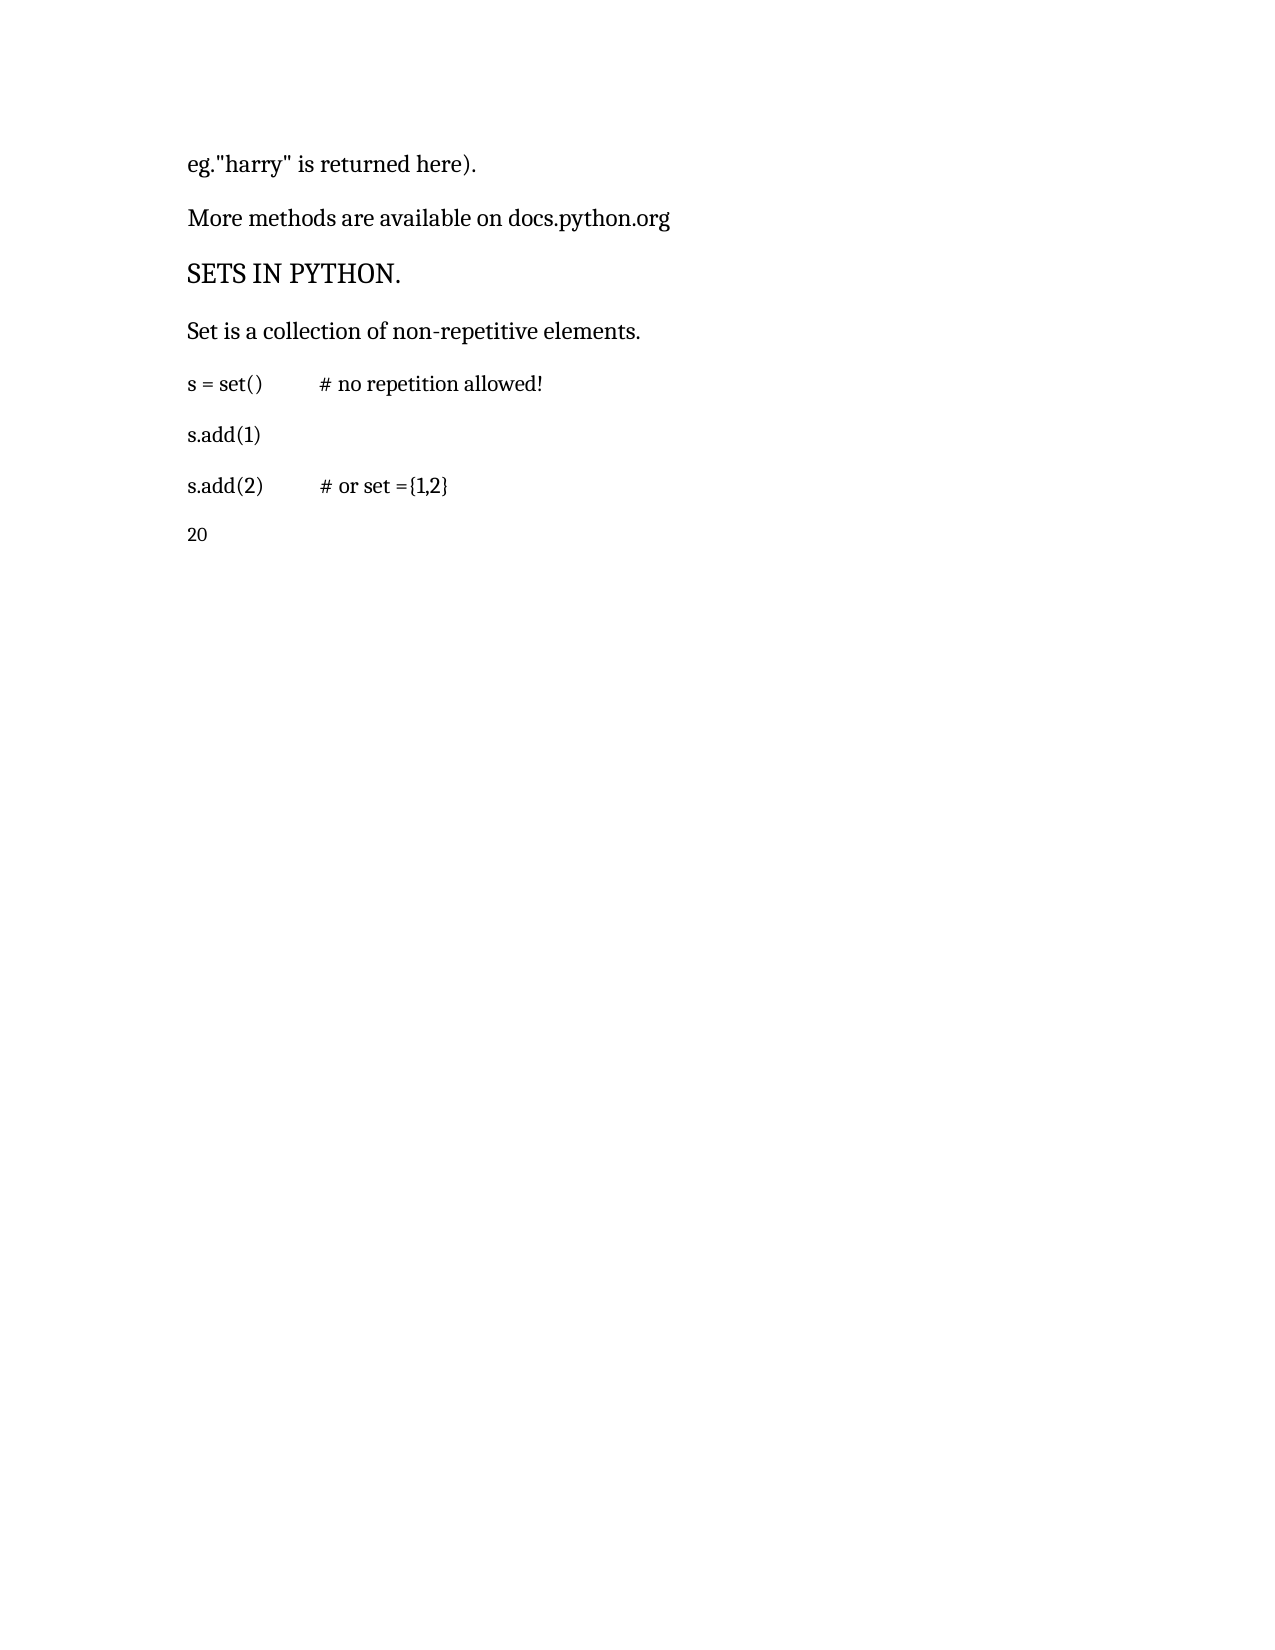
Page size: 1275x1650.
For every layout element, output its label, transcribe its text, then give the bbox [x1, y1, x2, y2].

text More methods are available on docs.python.org [187, 204, 1087, 233]
text 20 [187, 524, 1087, 547]
text SETS IN PYTHON. [187, 258, 1087, 291]
text s.add(1) [187, 422, 1087, 448]
text eg."harry" is returned here). [187, 150, 1087, 179]
text s.add(2) # or set ={1,2} [187, 473, 1087, 499]
text s = set() # no repetition allowed! [187, 371, 1087, 397]
text Set is a collection of non-repetitive elements. [187, 317, 1087, 346]
